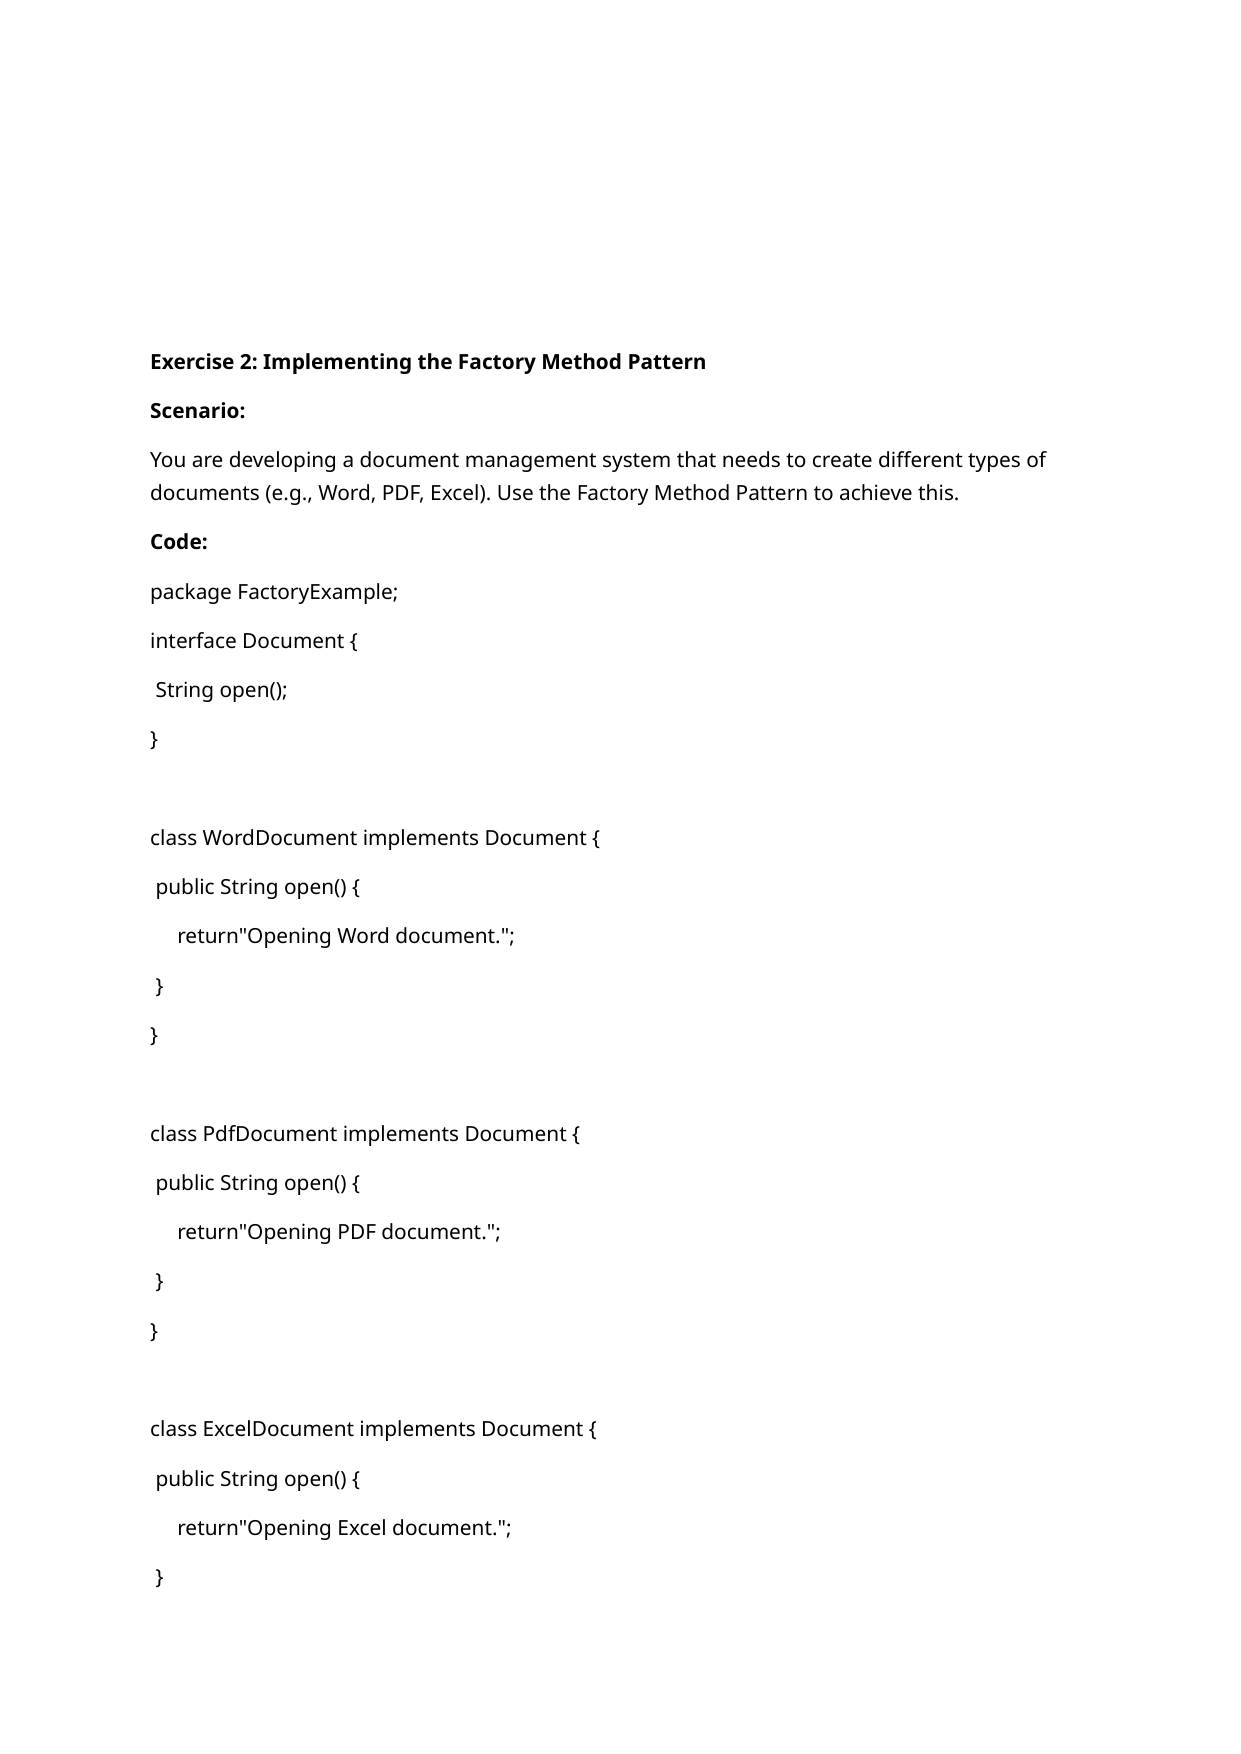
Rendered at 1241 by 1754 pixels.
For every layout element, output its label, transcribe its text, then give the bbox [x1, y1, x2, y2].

text } [150, 724, 1090, 753]
text String open(); [150, 675, 1090, 704]
text return"Opening Excel document."; [150, 1513, 1090, 1541]
text public String open() { [150, 1464, 1090, 1492]
text return"Opening Word document."; [150, 922, 1090, 950]
text return"Opening PDF document."; [150, 1217, 1090, 1246]
text public String open() { [150, 1168, 1090, 1196]
text You are developing a document management system that needs to create different types of documents (e.g., Word, PDF, Excel). Use the Factory Method Pattern to achieve this. [150, 446, 1090, 507]
text class WordDocument implements Document { [150, 823, 1090, 852]
text } [150, 1267, 1090, 1295]
text class PdfDocument implements Document { [150, 1119, 1090, 1147]
text Exercise 2: Implementing the Factory Method Pattern [150, 347, 1090, 376]
text package FactoryExample; [150, 577, 1090, 605]
text } [150, 1562, 1090, 1591]
text public String open() { [150, 872, 1090, 901]
text class ExcelDocument implements Document { [150, 1414, 1090, 1443]
text Scenario: [150, 396, 1090, 425]
text Code: [150, 527, 1090, 556]
text } [150, 1316, 1090, 1344]
text } [150, 1020, 1090, 1049]
text interface Document { [150, 626, 1090, 654]
text } [150, 971, 1090, 999]
